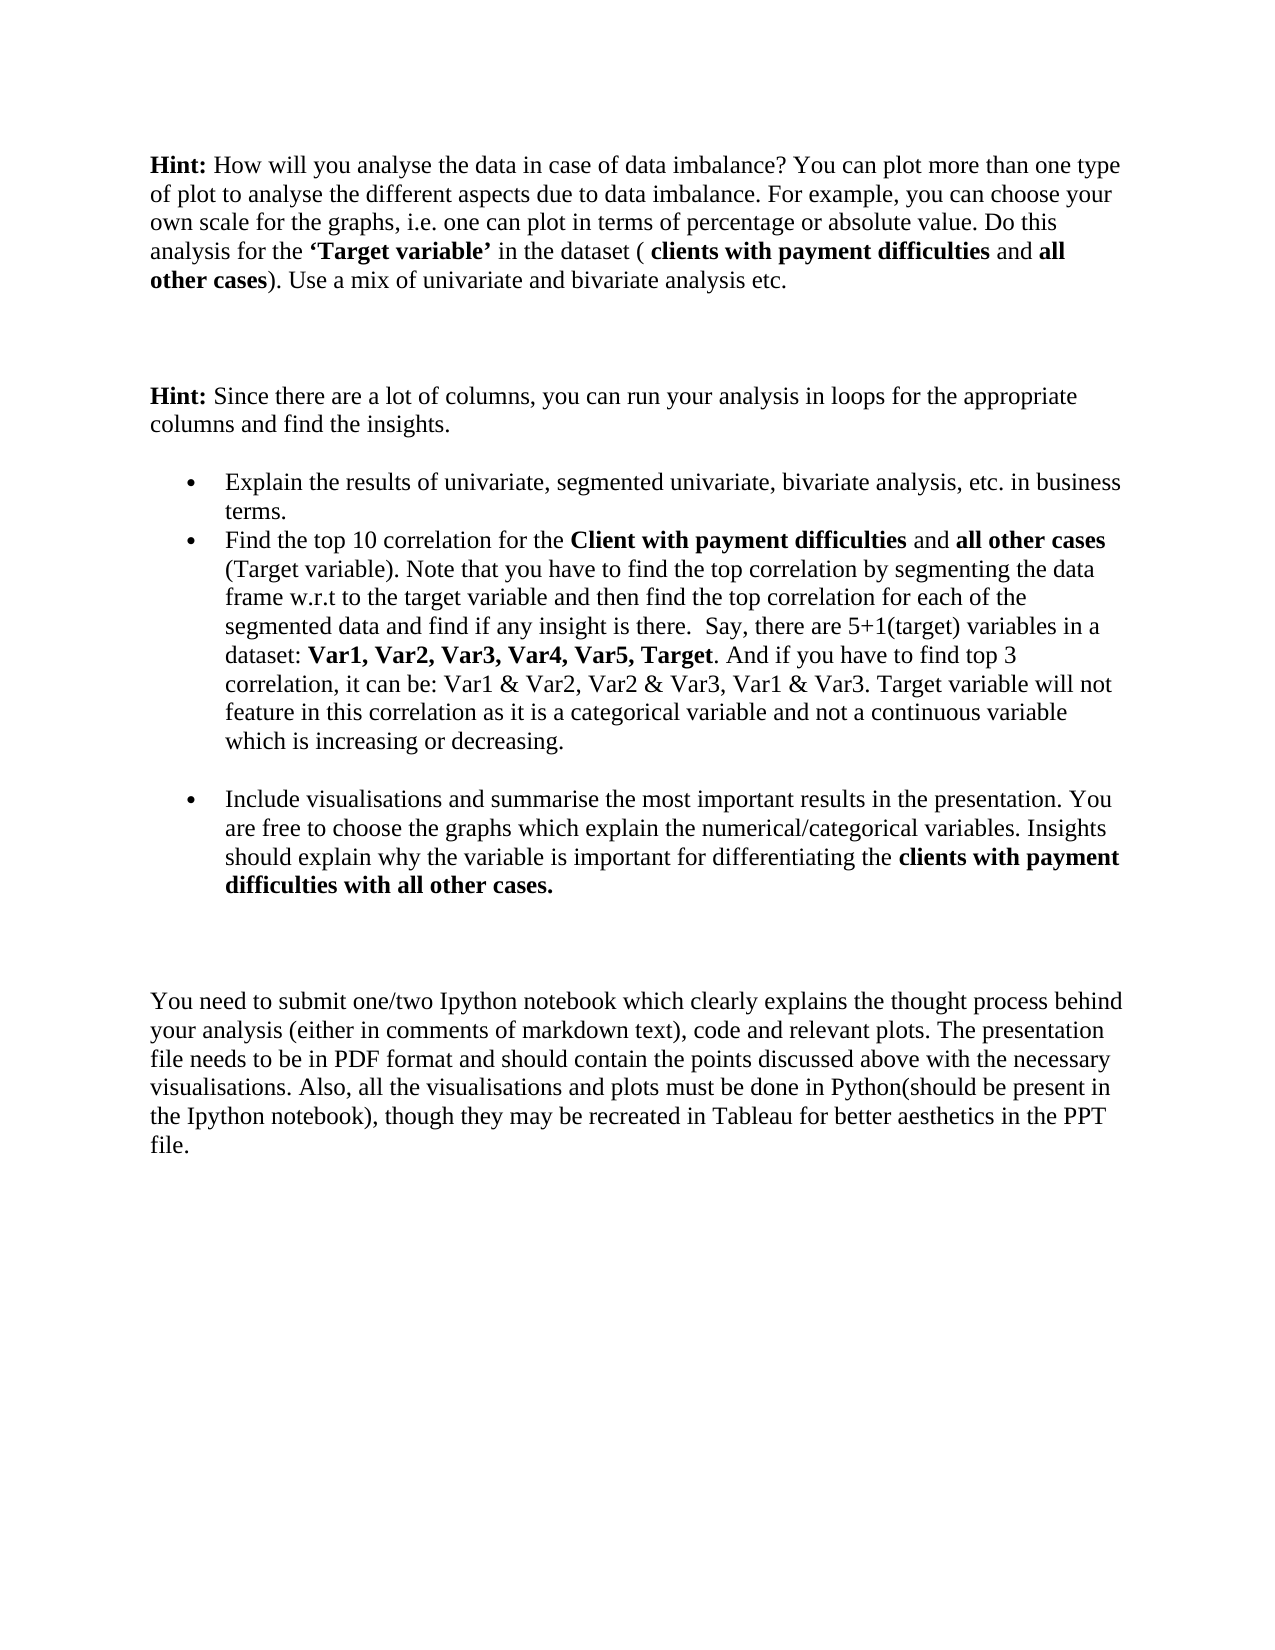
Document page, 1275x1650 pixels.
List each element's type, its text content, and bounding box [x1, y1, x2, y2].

text Hint: How will you analyse the data in case of data imbalance? You can plot more than one type of plot to analyse the different aspects due to data imbalance. For example, you can choose your own scale for the graphs, i.e. one can plot in terms of percentage or absolute value. Do this analysis for the ‘Target variable’ in the dataset ( clients with payment difficulties and all other cases). Use a mix of univariate and bivariate analysis etc. [150, 150, 1125, 294]
list Find the top 10 correlation for the Client with payment difficulties and all other cases (Target variable). Note that you have to find the top correlation by segmenting the data frame w.r.t to the target variable and then find the top correlation for each of the segmented data and find if any insight is there. Say, there are 5+1(target) variables in a dataset: Var1, Var2, Var3, Var4, Var5, Target. And if you have to find top 3 correlation, it can be: Var1 & Var2, Var2 & Var3, Var1 & Var3. Target variable will not feature in this correlation as it is a categorical variable and not a continuous variable which is increasing or decreasing. [187, 554, 1125, 784]
list Include visualisations and summarise the most important results in the presentation. You are free to choose the graphs which explain the numerical/categorical variables. Insights should explain why the variable is important for differentiating the clients with payment difficulties with all other cases. [187, 813, 1125, 928]
text You need to submit one/two Ipython notebook which clearly explains the thought process behind your analysis (either in comments of markdown text), code and relevant plots. The presentation file needs to be in PDF format and should contain the points discussed above with the necessary visualisations. Also, all the visualisations and plots must be done in Python(should be present in the Ipython notebook), though they may be recreated in Tableau for better aesthetics in the PPT file. [150, 1015, 1125, 1188]
text Hint: Since there are a lot of columns, you can run your analysis in loops for the appropriate columns and find the insights. [150, 381, 1125, 438]
list Explain the results of univariate, segmented univariate, bivariate analysis, etc. in business terms. [187, 467, 1125, 525]
